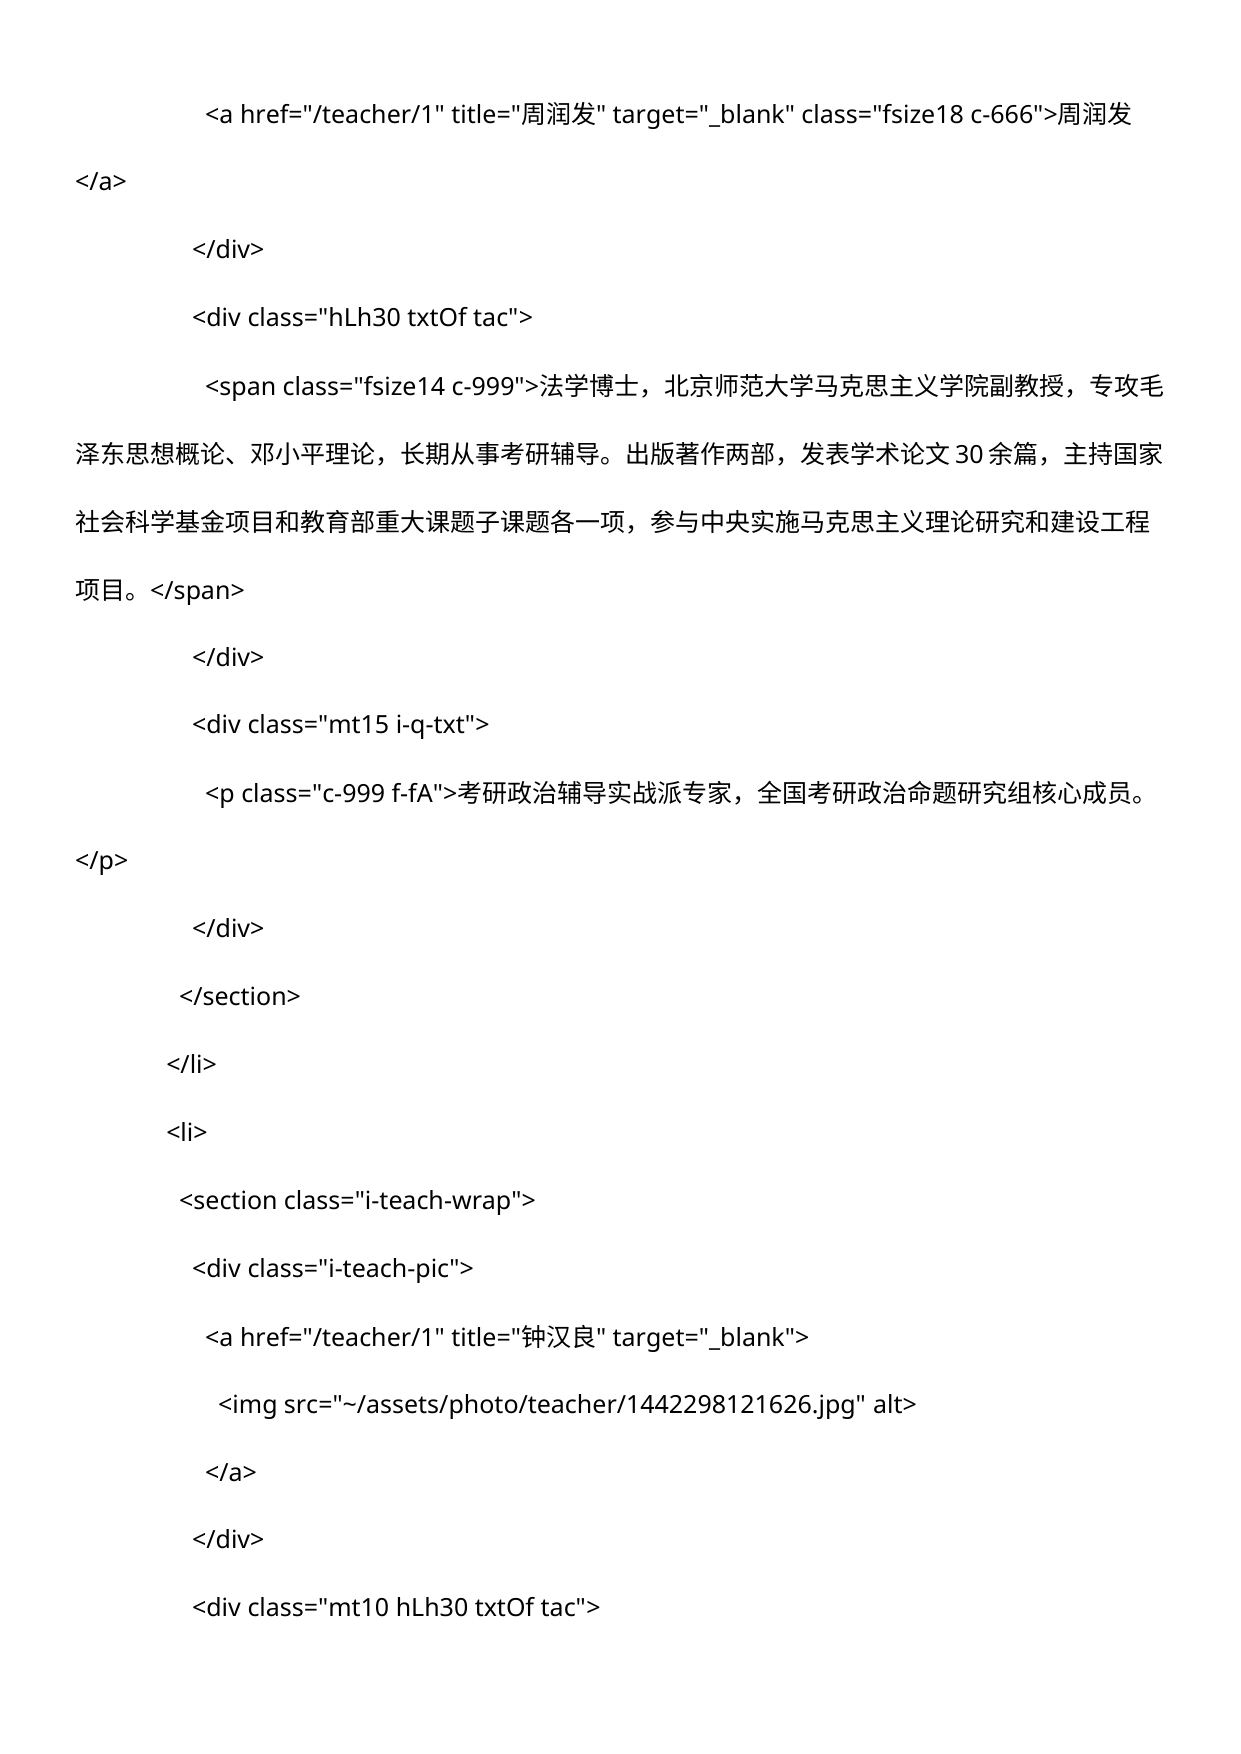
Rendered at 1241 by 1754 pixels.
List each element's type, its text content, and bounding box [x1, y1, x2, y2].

text <p class="c-999 f-fA">考研政治辅导实战派专家，全国考研政治命题研究组核心成员。</p> [75, 758, 1165, 894]
text </div> [75, 215, 1165, 283]
text <section class="i-teach-wrap"> [75, 1166, 1165, 1233]
text <a href="/teacher/1" title="钟汉良" target="_blank"> [75, 1301, 1165, 1369]
text </li> [75, 1030, 1165, 1098]
text <li> [75, 1098, 1165, 1166]
text <img src="~/assets/photo/teacher/1442298121626.jpg" alt> [75, 1369, 1165, 1437]
text <div class="mt15 i-q-txt"> [75, 690, 1165, 758]
text <a href="/teacher/1" title="周润发" target="_blank" class="fsize18 c-666">周润发</a> [75, 79, 1165, 215]
text </div> [75, 1505, 1165, 1573]
text <div class="i-teach-pic"> [75, 1233, 1165, 1301]
text <div class="mt10 hLh30 txtOf tac"> [75, 1573, 1165, 1641]
text </div> [75, 894, 1165, 962]
text <div class="hLh30 txtOf tac"> [75, 283, 1165, 351]
text <span class="fsize14 c-999">法学博士，北京师范大学马克思主义学院副教授，专攻毛泽东思想概论、邓小平理论，长期从事考研辅导。出版著作两部，发表学术论文30余篇，主持国家社会科学基金项目和教育部重大课题子课题各一项，参与中央实施马克思主义理论研究和建设工程项目。</span> [75, 351, 1165, 622]
text </div> [75, 622, 1165, 690]
text </section> [75, 962, 1165, 1030]
text </a> [75, 1437, 1165, 1505]
